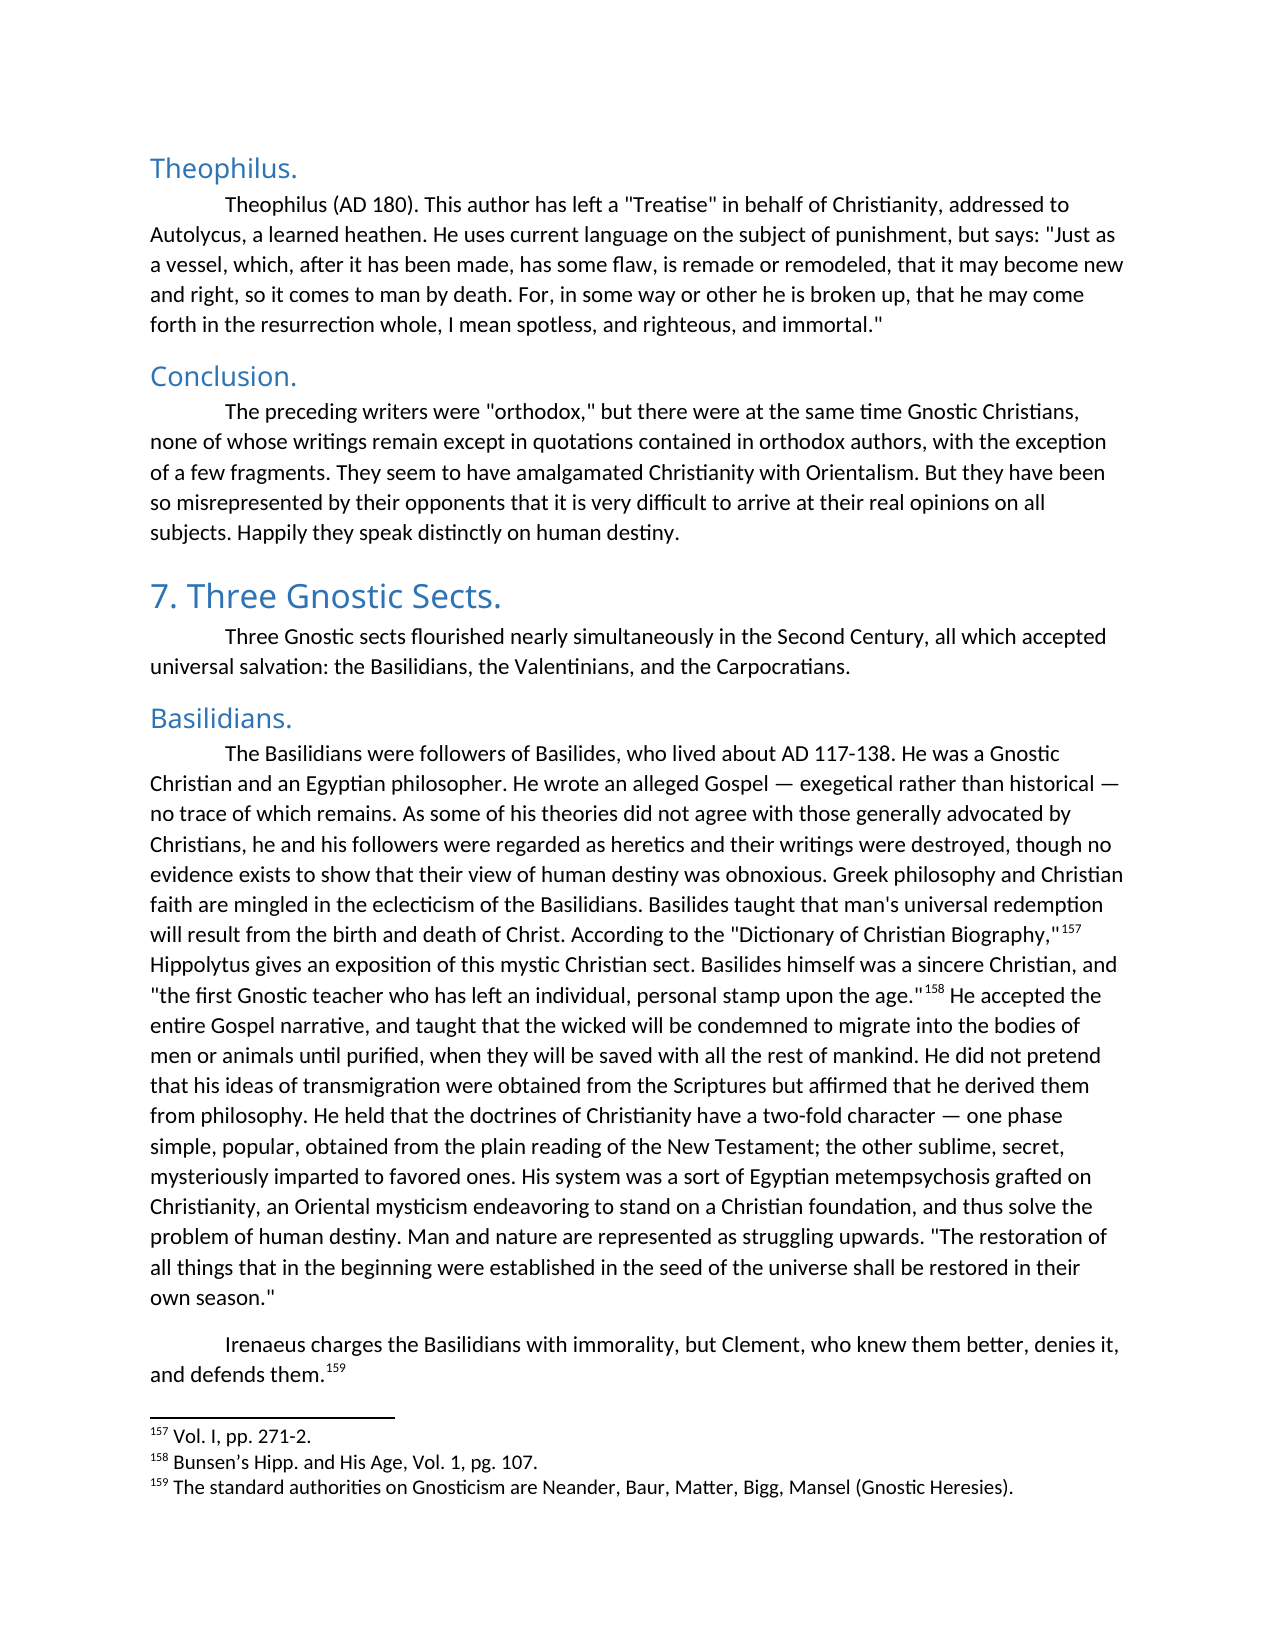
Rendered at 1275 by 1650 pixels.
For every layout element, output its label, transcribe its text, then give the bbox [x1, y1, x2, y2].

text Three Gnostic sects flourished nearly simultaneously in the Second Century, all which accepted universal salvation: the Basilidians, the Valentinians, and the Carpocratians. [150, 622, 1125, 681]
subtitle 7. Three Gnostic Sects. [150, 573, 1125, 619]
subtitle Conclusion. [150, 357, 1125, 394]
subtitle Theophilus. [150, 150, 1125, 187]
text Irenaeus charges the Basilidians with immorality, but Clement, who knew them better, denies it, and defends them. [150, 1330, 1125, 1388]
subtitle Basilidians. [150, 699, 1125, 736]
